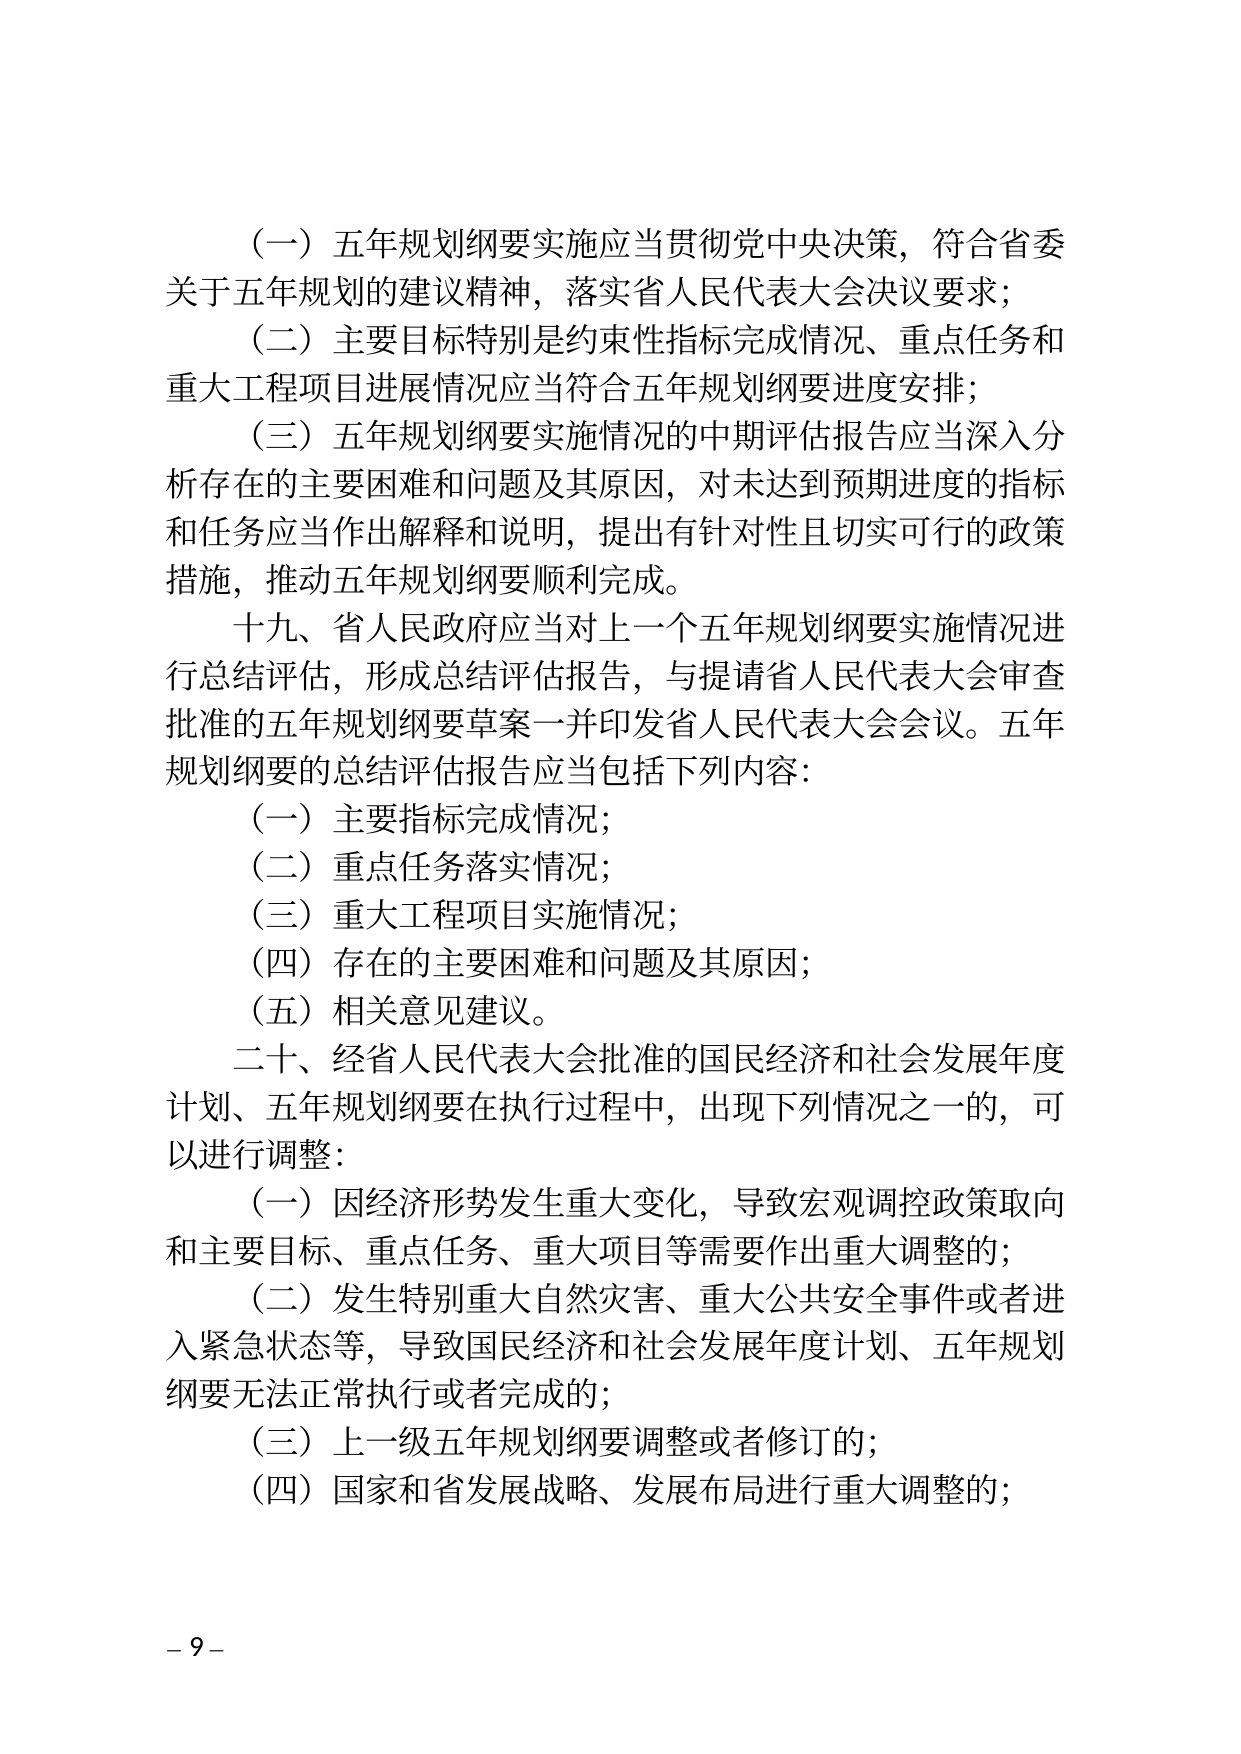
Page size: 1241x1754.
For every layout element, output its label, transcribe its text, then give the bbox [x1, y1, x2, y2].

text （三）上一级五年规划纲要调整或者修订的； [165, 1416, 1087, 1464]
text （三）五年规划纲要实施情况的中期评估报告应当深入分析存在的主要困难和问题及其原因，对未达到预期进度的指标和任务应当作出解释和说明，提出有针对性且切实可行的政策措施，推动五年规划纲要顺利完成。 [165, 410, 1087, 602]
text （一）主要指标完成情况； [165, 793, 1087, 841]
text 十九、省人民政府应当对上一个五年规划纲要实施情况进行总结评估，形成总结评估报告，与提请省人民代表大会审查批准的五年规划纲要草案一并印发省人民代表大会会议。五年规划纲要的总结评估报告应当包括下列内容： [165, 602, 1087, 793]
text （三）重大工程项目实施情况； [165, 889, 1087, 937]
text （二）重点任务落实情况； [165, 841, 1087, 889]
text （二）主要目标特别是约束性指标完成情况、重点任务和重大工程项目进展情况应当符合五年规划纲要进度安排； [165, 314, 1087, 410]
text 二十、经省人民代表大会批准的国民经济和社会发展年度计划、五年规划纲要在执行过程中，出现下列情况之一的，可以进行调整： [165, 1033, 1087, 1177]
text （二）发生特别重大自然灾害、重大公共安全事件或者进入紧急状态等，导致国民经济和社会发展年度计划、五年规划纲要无法正常执行或者完成的； [165, 1273, 1087, 1416]
text （一）因经济形势发生重大变化，导致宏观调控政策取向和主要目标、重点任务、重大项目等需要作出重大调整的； [165, 1177, 1087, 1273]
text （一）五年规划纲要实施应当贯彻党中央决策，符合省委关于五年规划的建议精神，落实省人民代表大会决议要求； [165, 218, 1087, 314]
text （五）相关意见建议。 [165, 985, 1087, 1033]
text （四）国家和省发展战略、发展布局进行重大调整的； [165, 1464, 1087, 1512]
text （四）存在的主要困难和问题及其原因； [165, 937, 1087, 985]
